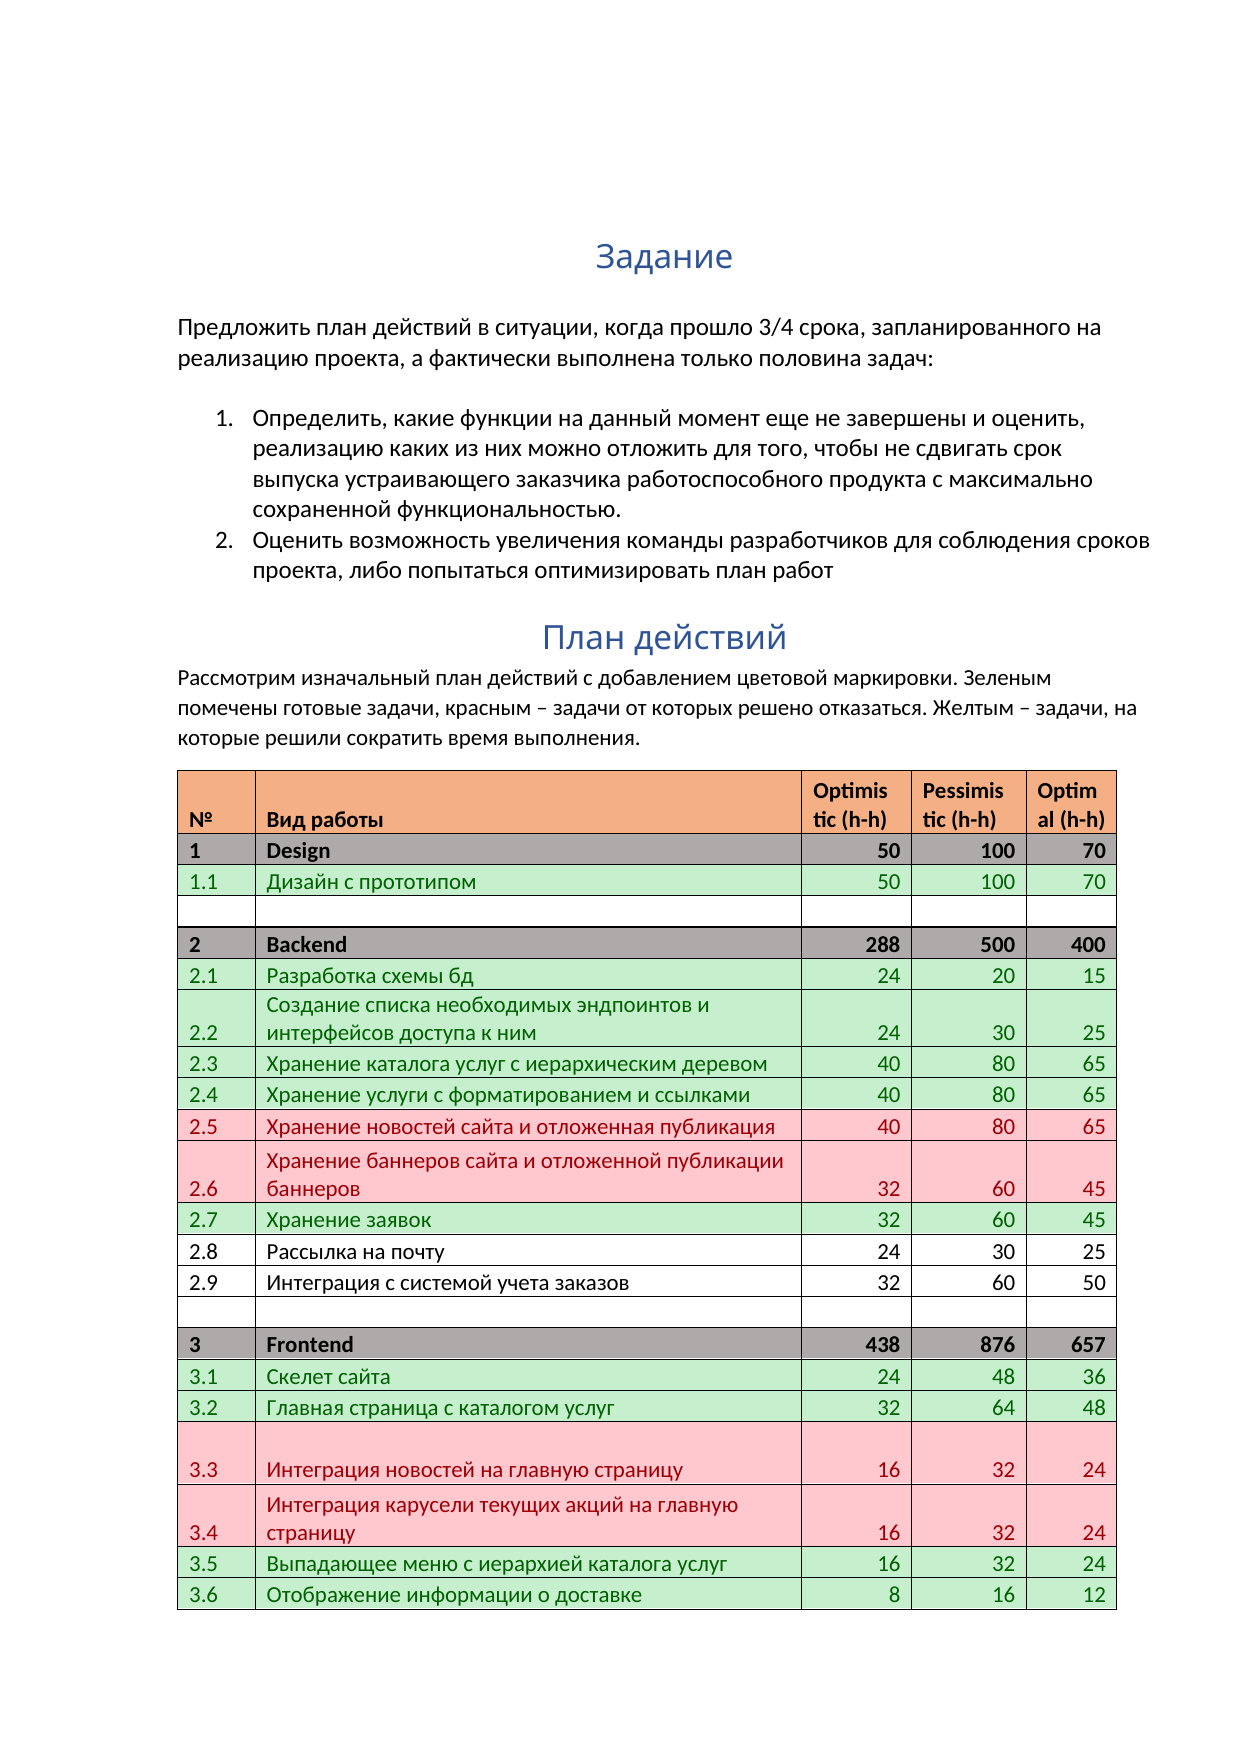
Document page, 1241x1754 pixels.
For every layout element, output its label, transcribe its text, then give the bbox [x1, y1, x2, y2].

table_cell 100 [912, 865, 1026, 895]
table_cell 2.2 [178, 990, 255, 1046]
table_cell 288 [802, 928, 911, 958]
table_cell 3.1 [178, 1360, 255, 1390]
table_cell 2.7 [178, 1203, 255, 1233]
table_cell Хранение заявок [256, 1203, 801, 1233]
table_cell 2.1 [178, 959, 255, 989]
table_cell 1 [178, 834, 255, 864]
table_cell 2.6 [178, 1141, 255, 1202]
table_cell 64 [912, 1391, 1026, 1421]
table_cell 2.9 [178, 1266, 255, 1296]
table_cell [802, 896, 911, 926]
table_cell Хранение баннеров сайта и отложенной публикации баннеров [256, 1141, 801, 1202]
table_cell 876 [912, 1328, 1026, 1358]
table_cell [1027, 896, 1116, 926]
table_cell 45 [1027, 1141, 1116, 1202]
table_cell 24 [1027, 1547, 1116, 1577]
table_cell 40 [802, 1047, 911, 1077]
table_cell 32 [802, 1266, 911, 1296]
table_cell 50 [1027, 1266, 1116, 1296]
table_cell 2 [178, 928, 255, 958]
table_cell Разработка схемы бд [256, 959, 801, 989]
table_cell 3.4 [178, 1485, 255, 1546]
table_cell 16 [912, 1578, 1026, 1608]
table_cell Скелет сайта [256, 1360, 801, 1390]
table_cell 24 [802, 1360, 911, 1390]
table_cell 32 [912, 1547, 1026, 1577]
table_cell 45 [1027, 1203, 1116, 1233]
table_cell 438 [802, 1328, 911, 1358]
table_cell [912, 1297, 1026, 1327]
table_cell Отображение информации о доставке [256, 1578, 801, 1608]
table_cell 2.8 [178, 1235, 255, 1265]
list Оценить возможность увеличения команды разработчиков для соблюдения сроков проекта, либо попытаться оптимизировать план работ [215, 524, 1152, 585]
subtitle План действий [177, 614, 1152, 659]
list Определить, какие функции на данный момент еще не завершены и оценить, реализацию каких из них можно отложить для того, чтобы не сдвигать срок выпуска устраивающего заказчика работоспособного продукта с максимально сохраненной функциональностью. [215, 402, 1152, 524]
table_cell 40 [802, 1110, 911, 1140]
table_cell 50 [802, 865, 911, 895]
table_cell 36 [1027, 1360, 1116, 1390]
table_cell 400 [1027, 928, 1116, 958]
table_header Optimistic (h-h) [802, 771, 911, 833]
table_cell Backend [256, 928, 801, 958]
table_cell Хранение каталога услуг с иерархическим деревом [256, 1047, 801, 1077]
table_cell 65 [1027, 1047, 1116, 1077]
table_cell Хранение новостей сайта и отложенная публикация [256, 1110, 801, 1140]
table_cell 2.3 [178, 1047, 255, 1077]
table_cell Интеграция новостей на главную страницу [256, 1422, 801, 1483]
table_cell 3.6 [178, 1578, 255, 1608]
table_cell 8 [802, 1578, 911, 1608]
table_cell 60 [912, 1203, 1026, 1233]
table_cell Рассылка на почту [256, 1235, 801, 1265]
table_cell 657 [1027, 1328, 1116, 1358]
table_header Вид работы [256, 771, 801, 833]
table_cell 3.2 [178, 1391, 255, 1421]
table_cell 100 [912, 834, 1026, 864]
table_cell 24 [802, 1235, 911, 1265]
table_cell Выпадающее меню с иерархией каталога услуг [256, 1547, 801, 1577]
table_cell 80 [912, 1110, 1026, 1140]
table_cell Design [256, 834, 801, 864]
table_cell 2.5 [178, 1110, 255, 1140]
table_cell 30 [912, 1235, 1026, 1265]
table_cell Хранение услуги с форматированием и ссылками [256, 1078, 801, 1108]
table_cell 3 [178, 1328, 255, 1358]
table_cell 80 [912, 1047, 1026, 1077]
table_cell 70 [1027, 865, 1116, 895]
table_cell 32 [802, 1391, 911, 1421]
table_cell [256, 1297, 801, 1327]
table_cell 12 [1027, 1578, 1116, 1608]
table_cell Интеграция с системой учета заказов [256, 1266, 801, 1296]
table_cell 50 [802, 834, 911, 864]
table_cell 3.5 [178, 1547, 255, 1577]
table_cell 24 [802, 990, 911, 1046]
table_cell Frontend [256, 1328, 801, 1358]
table_cell 32 [802, 1203, 911, 1233]
table_cell [178, 896, 255, 926]
subtitle Задание [177, 233, 1152, 279]
table_cell 60 [912, 1266, 1026, 1296]
table_cell 3.3 [178, 1422, 255, 1483]
table_cell 32 [912, 1422, 1026, 1483]
table_cell 80 [912, 1078, 1026, 1108]
table_cell 40 [802, 1078, 911, 1108]
text Рассмотрим изначальный план действий с добавлением цветовой маркировки. Зеленым помечены готовые задачи, красным – задачи от которых решено отказаться. Желтым – задачи, на которые решили сократить время выполнения. [177, 663, 1152, 751]
table_cell Интеграция карусели текущих акций на главную страницу [256, 1485, 801, 1546]
table_cell 48 [912, 1360, 1026, 1390]
table_header Pessimistic (h-h) [912, 771, 1026, 833]
table_cell 500 [912, 928, 1026, 958]
table_cell 15 [1027, 959, 1116, 989]
table_cell 2.4 [178, 1078, 255, 1108]
table_cell 24 [802, 959, 911, 989]
table_cell [256, 896, 801, 926]
table_header № [178, 771, 255, 833]
table_header Optimal (h-h) [1027, 771, 1116, 833]
table_cell 30 [912, 990, 1026, 1046]
table_cell 20 [912, 959, 1026, 989]
table_cell [1027, 1297, 1116, 1327]
table_cell 32 [802, 1141, 911, 1202]
table_cell 1.1 [178, 865, 255, 895]
table_cell [802, 1297, 911, 1327]
table_cell 16 [802, 1485, 911, 1546]
table_cell 65 [1027, 1078, 1116, 1108]
table_cell Дизайн с прототипом [256, 865, 801, 895]
table_cell 16 [802, 1422, 911, 1483]
table_cell 70 [1027, 834, 1116, 864]
table_cell 60 [912, 1141, 1026, 1202]
table_cell 25 [1027, 990, 1116, 1046]
table_cell Главная страница с каталогом услуг [256, 1391, 801, 1421]
table_cell 25 [1027, 1235, 1116, 1265]
table_cell 65 [1027, 1110, 1116, 1140]
table_cell 24 [1027, 1422, 1116, 1483]
table_cell 48 [1027, 1391, 1116, 1421]
table_cell [178, 1297, 255, 1327]
table_cell 16 [802, 1547, 911, 1577]
text Предложить план действий в ситуации, когда прошло 3/4 срока, запланированного на реализацию проекта, а фактически выполнена только половина задач: [177, 311, 1152, 372]
table_cell Создание списка необходимых эндпоинтов и интерфейсов доступа к ним [256, 990, 801, 1046]
table_cell 24 [1027, 1485, 1116, 1546]
table_cell [912, 896, 1026, 926]
table_cell 32 [912, 1485, 1026, 1546]
